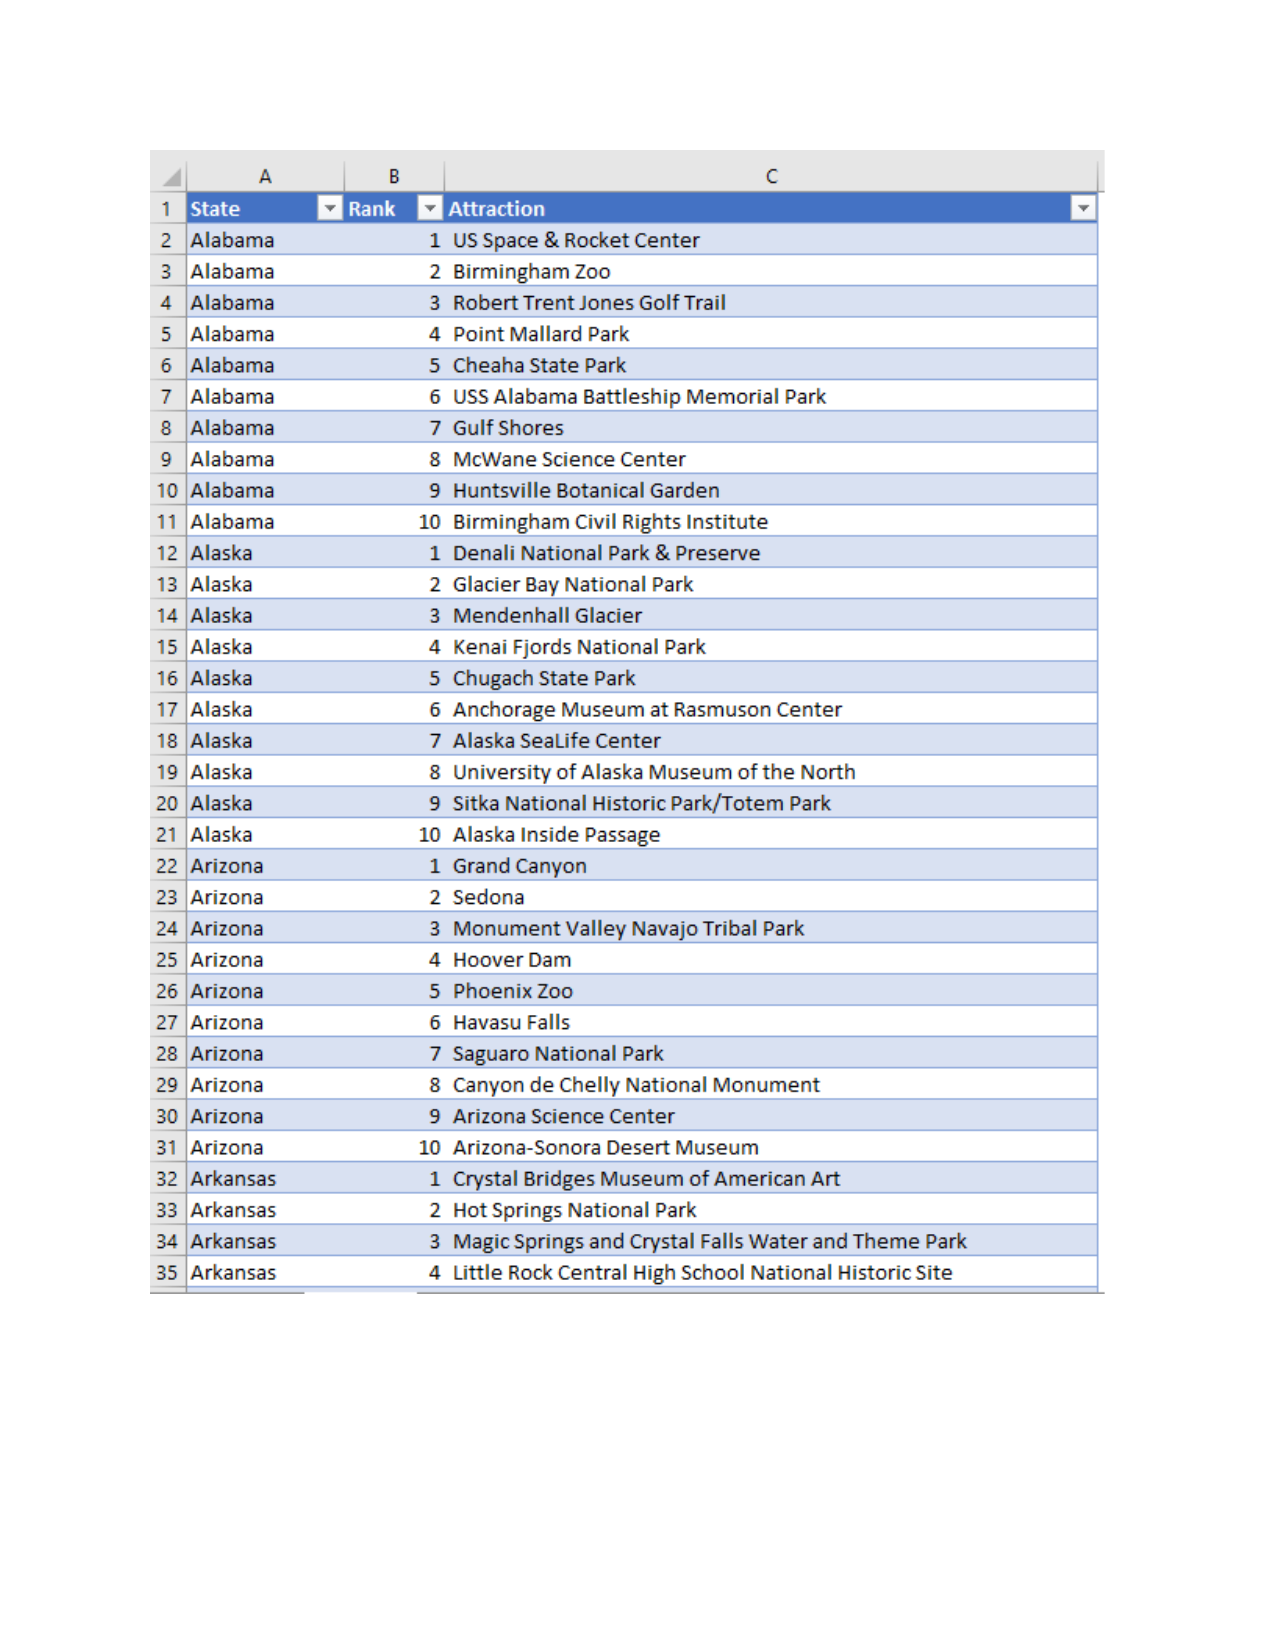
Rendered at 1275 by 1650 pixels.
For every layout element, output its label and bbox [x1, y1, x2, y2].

picture [150, 150, 1105, 1294]
